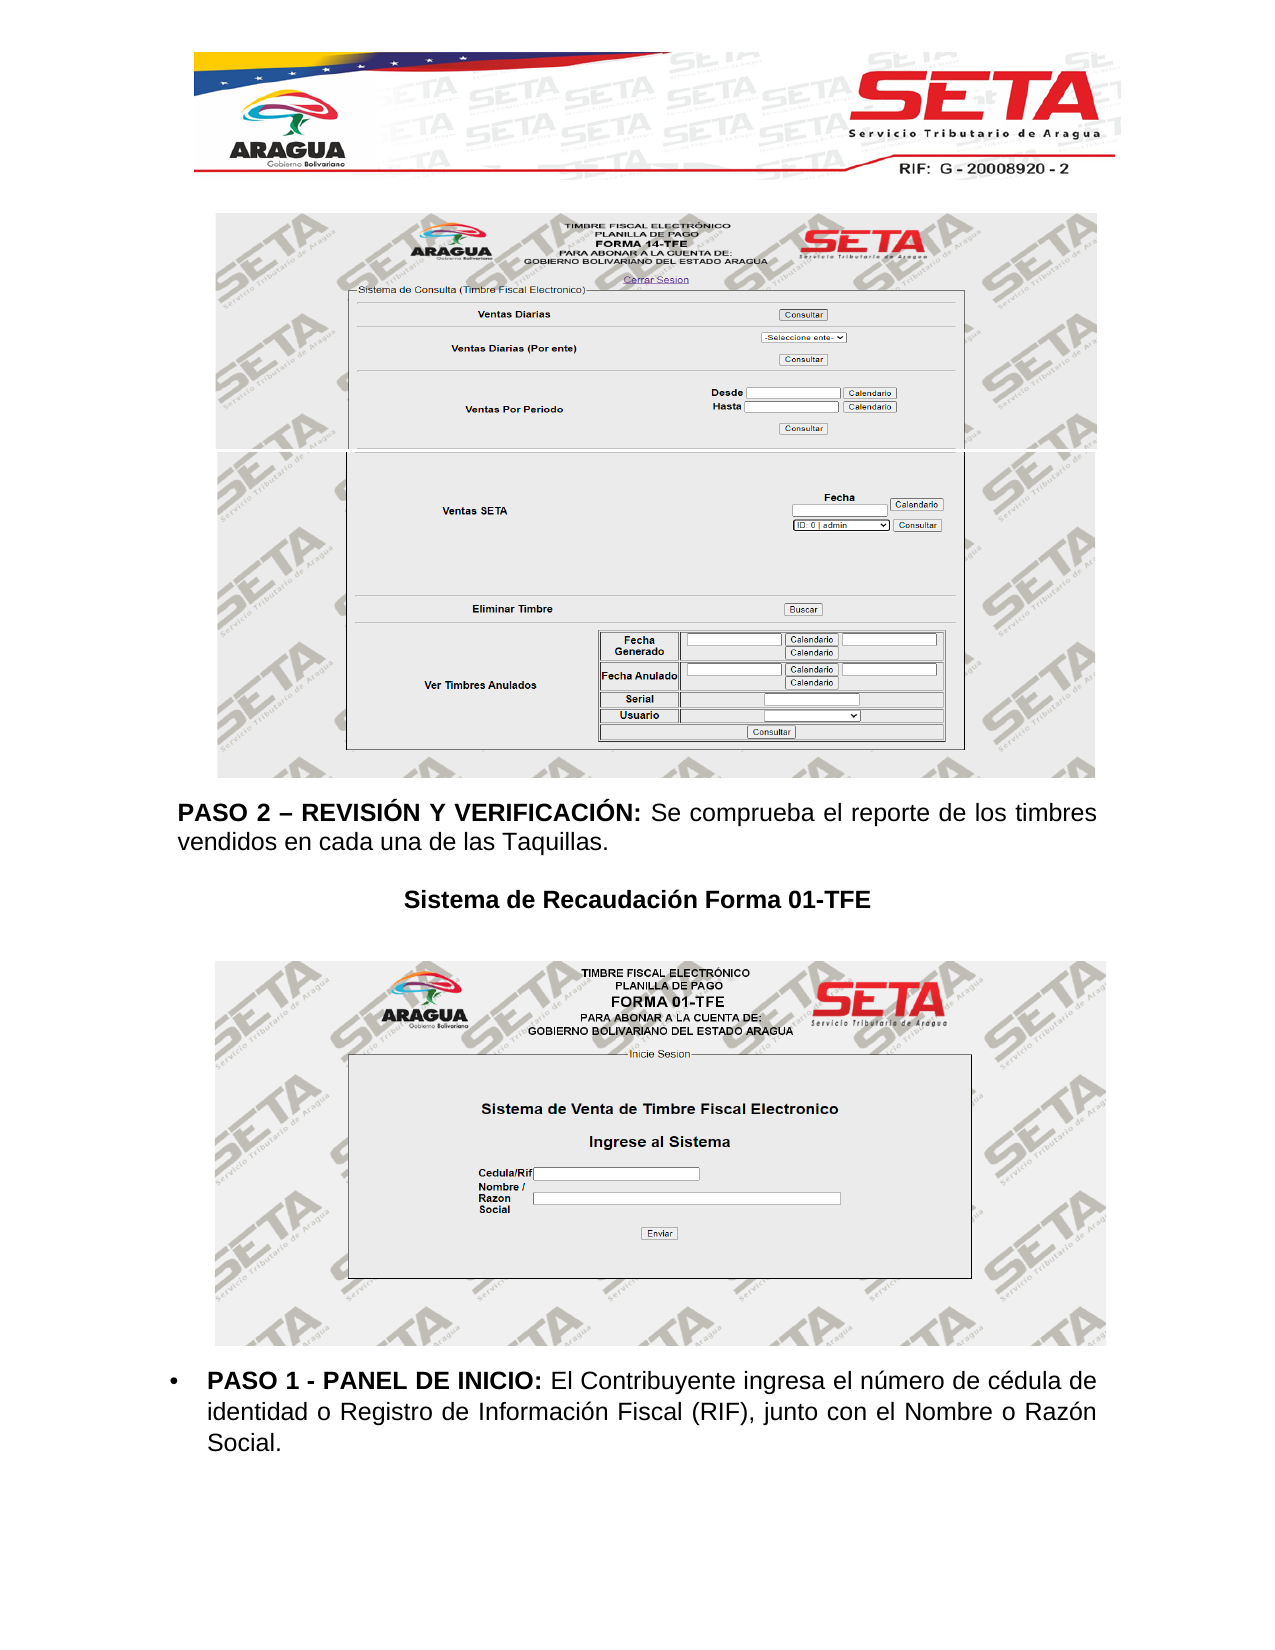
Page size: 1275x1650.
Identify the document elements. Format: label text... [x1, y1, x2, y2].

list PASO 1 - PANEL DE INICIO: El Contribuyente ingresa el número de cédula de identidad o Registro de Información Fiscal (RIF), junto con el Nombre o Razón Social. [169, 1366, 1098, 1457]
text Sistema de Recaudación Forma 01-TFE [177, 884, 1098, 913]
text PASO 2 – REVISIÓN Y VERIFICACIÓN: Se comprueba el reporte de los timbres vendidos en cada una de las Taquillas. [177, 798, 1098, 856]
picture [215, 213, 1097, 449]
picture [193, 52, 1122, 180]
picture [214, 961, 1107, 1346]
picture [217, 452, 1096, 778]
